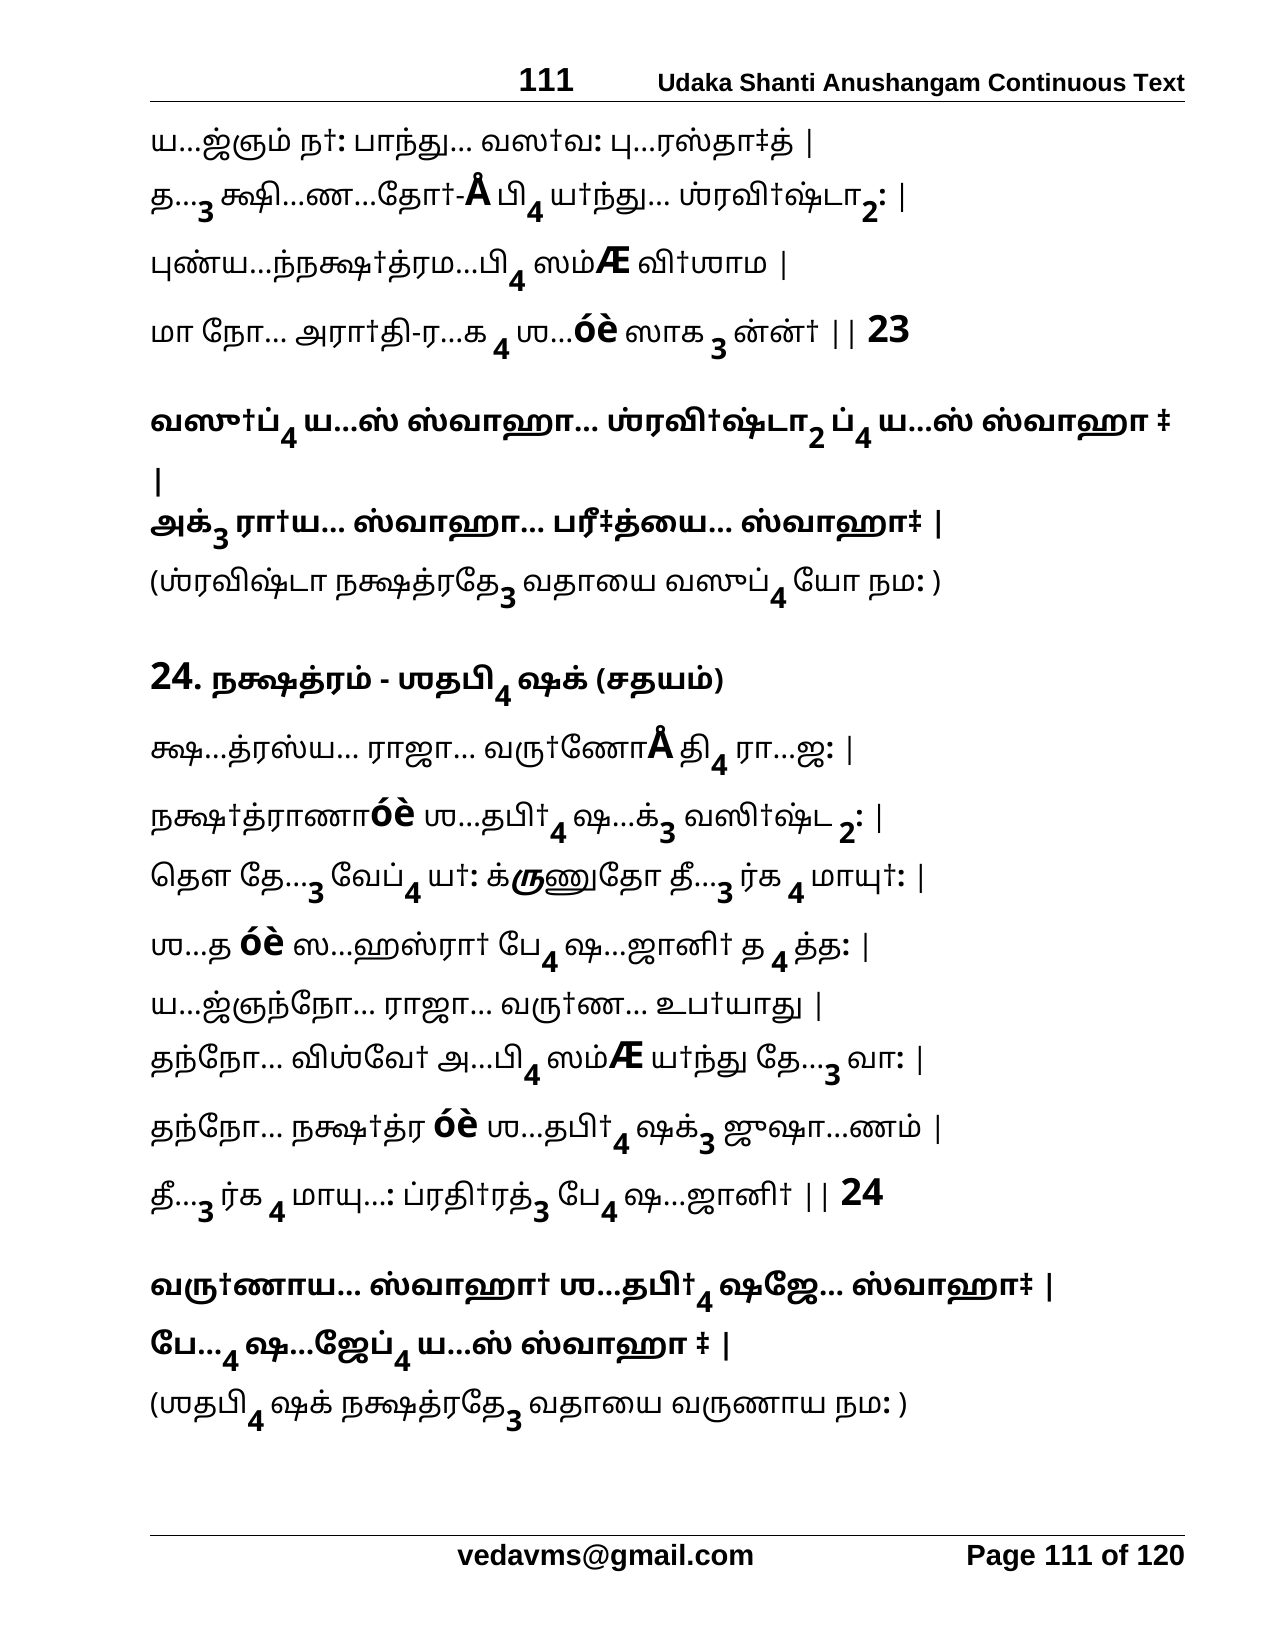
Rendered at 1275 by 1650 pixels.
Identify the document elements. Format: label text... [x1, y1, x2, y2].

text வரு†ணாய… ஸ்வாஹா† ஶ…தபி†4ஷஜே… ஸ்வாஹா‡ | [150, 1264, 1185, 1321]
text (ஶ்ரவிஷ்டா நக்ஷத்ரதே3வதாயை வஸுப்4யோ நம: ) [150, 560, 1185, 617]
text பே…4ஷ…ஜேப்4ய…ஸ் ஸ்வாஹா ‡ | [150, 1323, 1185, 1380]
text புண்ய…ந்நக்ஷ†த்ரம…பி4 ஸம்Æவி†ஶாம | மா நோ… அரா†தி-ர…க4ஶ…óèஸாக3ன்ன்† || 23 [150, 234, 1185, 368]
text க்ஷ…த்ரஸ்ய… ராஜா… வரு†ணோÅதி4 ரா…ஜ: | நக்ஷ†த்ராணாóè ஶ…தபி†4ஷ…க்3 வஸி†ஷ்ட2: | [150, 718, 1185, 852]
text (ஶதபி4ஷக் நக்ஷத்ரதே3வதாயை வருணாய நம: ) [150, 1383, 1185, 1439]
text ய…ஜ்ஞம் ந†: பாந்து… வஸ†வ: பு…ரஸ்தா‡த் | த…3க்ஷி…ண…தோ†-Åபி4ய†ந்து… ஶ்ரவி†ஷ்டா2: | [150, 120, 1185, 231]
text வஸு†ப்4ய…ஸ் ஸ்வாஹா… ஶ்ரவி†ஷ்டா2ப்4ய…ஸ் ஸ்வாஹா ‡ | [150, 401, 1185, 499]
text தந்நோ… நக்ஷ†த்ரóè ஶ…தபி†4ஷக்3 ஜுஷா…ணம் | தீ…3ர்க4மாயு…: ப்ரதி†ரத்3 பே4ஷ…ஜானி† || 24 [150, 1097, 1185, 1231]
text ய…ஜ்ஞந்நோ… ராஜா… வரு†ண… உப†யாது | தந்நோ… விஶ்வே† அ…பி4ஸம்Æய†ந்து தே…3வா: | [150, 984, 1185, 1094]
text 24. நக்ஷத்ரம் - ஶதபி4ஷக் (சதயம்) [150, 649, 1185, 715]
text அக்3ரா†ய… ஸ்வாஹா… பரீ‡த்யை… ஸ்வாஹா‡ | [150, 501, 1185, 557]
text தௌ தே…3வேப்4ய†: க்ருணுதோ தீ…3ர்க4மாயு†: | ஶ…தóè ஸ…ஹஸ்ரா† பே4ஷ…ஜானி† த4த்த: | [150, 855, 1185, 980]
